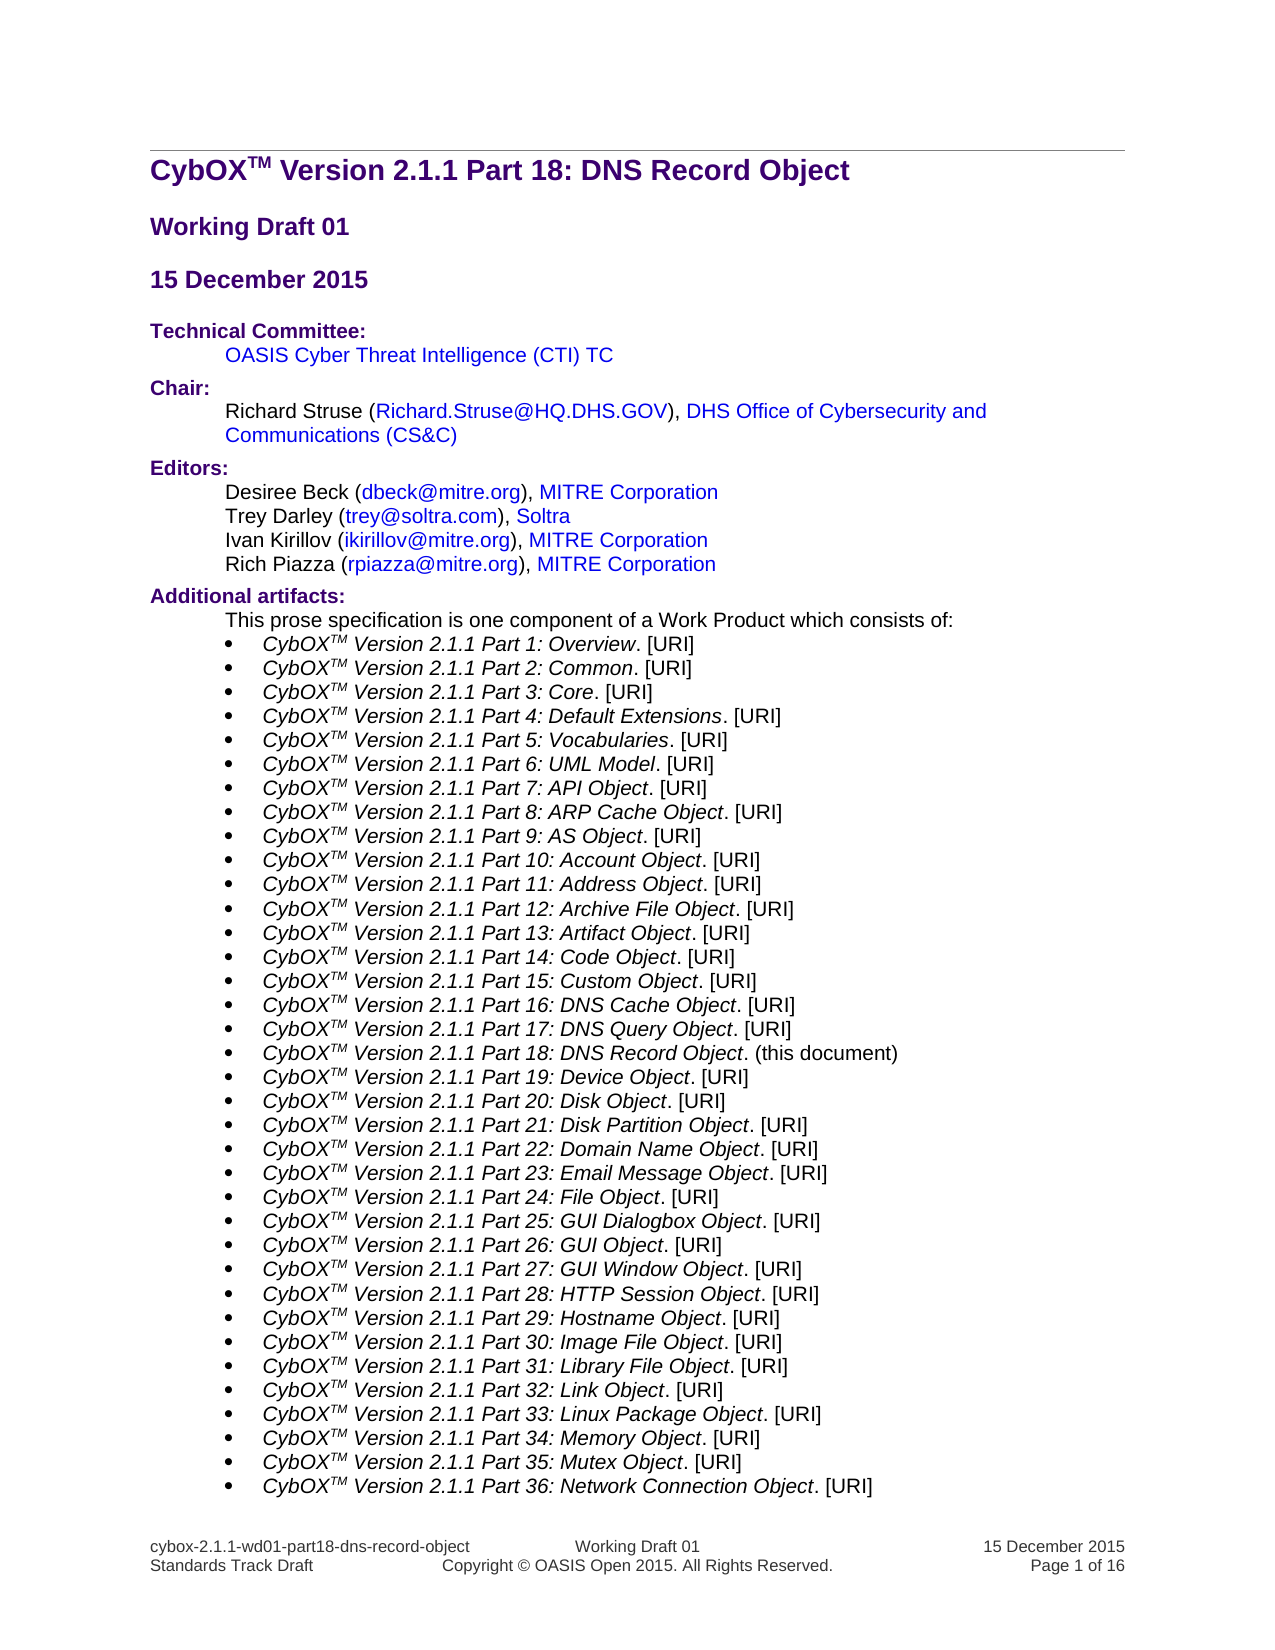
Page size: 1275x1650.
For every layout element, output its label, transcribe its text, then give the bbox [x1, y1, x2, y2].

list CybOXTM Version 2.1.1 Part 5: Vocabularies. [URI] [225, 728, 1125, 752]
list CybOXTM Version 2.1.1 Part 27: GUI Window Object. [URI] [225, 1257, 1125, 1281]
title OASIS Cyber Threat Intelligence (CTI) TC [225, 343, 1125, 367]
list CybOXTM Version 2.1.1 Part 16: DNS Cache Object. [URI] [225, 993, 1125, 1017]
subtitle 15 December 2015 [150, 262, 1125, 294]
list CybOXTM Version 2.1.1 Part 8: ARP Cache Object. [URI] [225, 800, 1125, 824]
list CybOXTM Version 2.1.1 Part 2: Common. [URI] [225, 656, 1125, 680]
list CybOXTM Version 2.1.1 Part 9: AS Object. [URI] [225, 824, 1125, 848]
list CybOXTM Version 2.1.1 Part 20: Disk Object. [URI] [225, 1089, 1125, 1113]
list CybOXTM Version 2.1.1 Part 29: Hostname Object. [URI] [225, 1305, 1125, 1329]
text Rich Piazza (rpiazza@mitre.org), MITRE Corporation [225, 551, 1125, 575]
list CybOXTM Version 2.1.1 Part 22: Domain Name Object. [URI] [225, 1137, 1125, 1161]
title Editors: [150, 456, 1125, 479]
list CybOXTM Version 2.1.1 Part 36: Network Connection Object. [URI] [225, 1474, 1125, 1498]
text Trey Darley (trey@soltra.com), Soltra [225, 503, 1125, 527]
list CybOXTM Version 2.1.1 Part 11: Address Object. [URI] [225, 872, 1125, 896]
list CybOXTM Version 2.1.1 Part 3: Core. [URI] [225, 680, 1125, 704]
list CybOXTM Version 2.1.1 Part 13: Artifact Object. [URI] [225, 920, 1125, 944]
title Chair: [150, 375, 1125, 399]
text Ivan Kirillov (ikirillov@mitre.org), MITRE Corporation [225, 527, 1125, 551]
title Additional artifacts: [150, 584, 1125, 608]
list CybOXTM Version 2.1.1 Part 19: Device Object. [URI] [225, 1065, 1125, 1089]
list CybOXTM Version 2.1.1 Part 17: DNS Query Object. [URI] [225, 1017, 1125, 1041]
subtitle Working Draft 01 [150, 208, 1125, 240]
list CybOXTM Version 2.1.1 Part 6: UML Model. [URI] [225, 752, 1125, 776]
title CybOXTM Version 2.1.1 Part 18: DNS Record Object [150, 151, 1125, 187]
list CybOXTM Version 2.1.1 Part 4: Default Extensions. [URI] [225, 704, 1125, 728]
list CybOXTM Version 2.1.1 Part 25: GUI Dialogbox Object. [URI] [225, 1209, 1125, 1233]
list CybOXTM Version 2.1.1 Part 18: DNS Record Object. (this document) [225, 1041, 1125, 1065]
list CybOXTM Version 2.1.1 Part 14: Code Object. [URI] [225, 944, 1125, 968]
list CybOXTM Version 2.1.1 Part 21: Disk Partition Object. [URI] [225, 1113, 1125, 1137]
list CybOXTM Version 2.1.1 Part 30: Image File Object. [URI] [225, 1329, 1125, 1353]
list CybOXTM Version 2.1.1 Part 12: Archive File Object. [URI] [225, 896, 1125, 920]
text This prose specification is one component of a Work Product which consists of: [225, 608, 1125, 632]
text Richard Struse (Richard.Struse@HQ.DHS.GOV), DHS Office of Cybersecurity and Communications (CS&C) [225, 399, 1125, 447]
list CybOXTM Version 2.1.1 Part 24: File Object. [URI] [225, 1185, 1125, 1209]
list CybOXTM Version 2.1.1 Part 10: Account Object. [URI] [225, 848, 1125, 872]
list CybOXTM Version 2.1.1 Part 26: GUI Object. [URI] [225, 1233, 1125, 1257]
list CybOXTM Version 2.1.1 Part 33: Linux Package Object. [URI] [225, 1402, 1125, 1426]
list CybOXTM Version 2.1.1 Part 35: Mutex Object. [URI] [225, 1450, 1125, 1474]
list CybOXTM Version 2.1.1 Part 1: Overview. [URI] [225, 632, 1125, 656]
list CybOXTM Version 2.1.1 Part 34: Memory Object. [URI] [225, 1426, 1125, 1450]
text Desiree Beck (dbeck@mitre.org), MITRE Corporation [225, 479, 1125, 503]
list CybOXTM Version 2.1.1 Part 7: API Object. [URI] [225, 776, 1125, 800]
list CybOXTM Version 2.1.1 Part 28: HTTP Session Object. [URI] [225, 1281, 1125, 1305]
list CybOXTM Version 2.1.1 Part 23: Email Message Object. [URI] [225, 1161, 1125, 1185]
title Technical Committee: [150, 319, 1125, 343]
list CybOXTM Version 2.1.1 Part 32: Link Object. [URI] [225, 1378, 1125, 1402]
list CybOXTM Version 2.1.1 Part 15: Custom Object. [URI] [225, 968, 1125, 993]
list CybOXTM Version 2.1.1 Part 31: Library File Object. [URI] [225, 1353, 1125, 1378]
